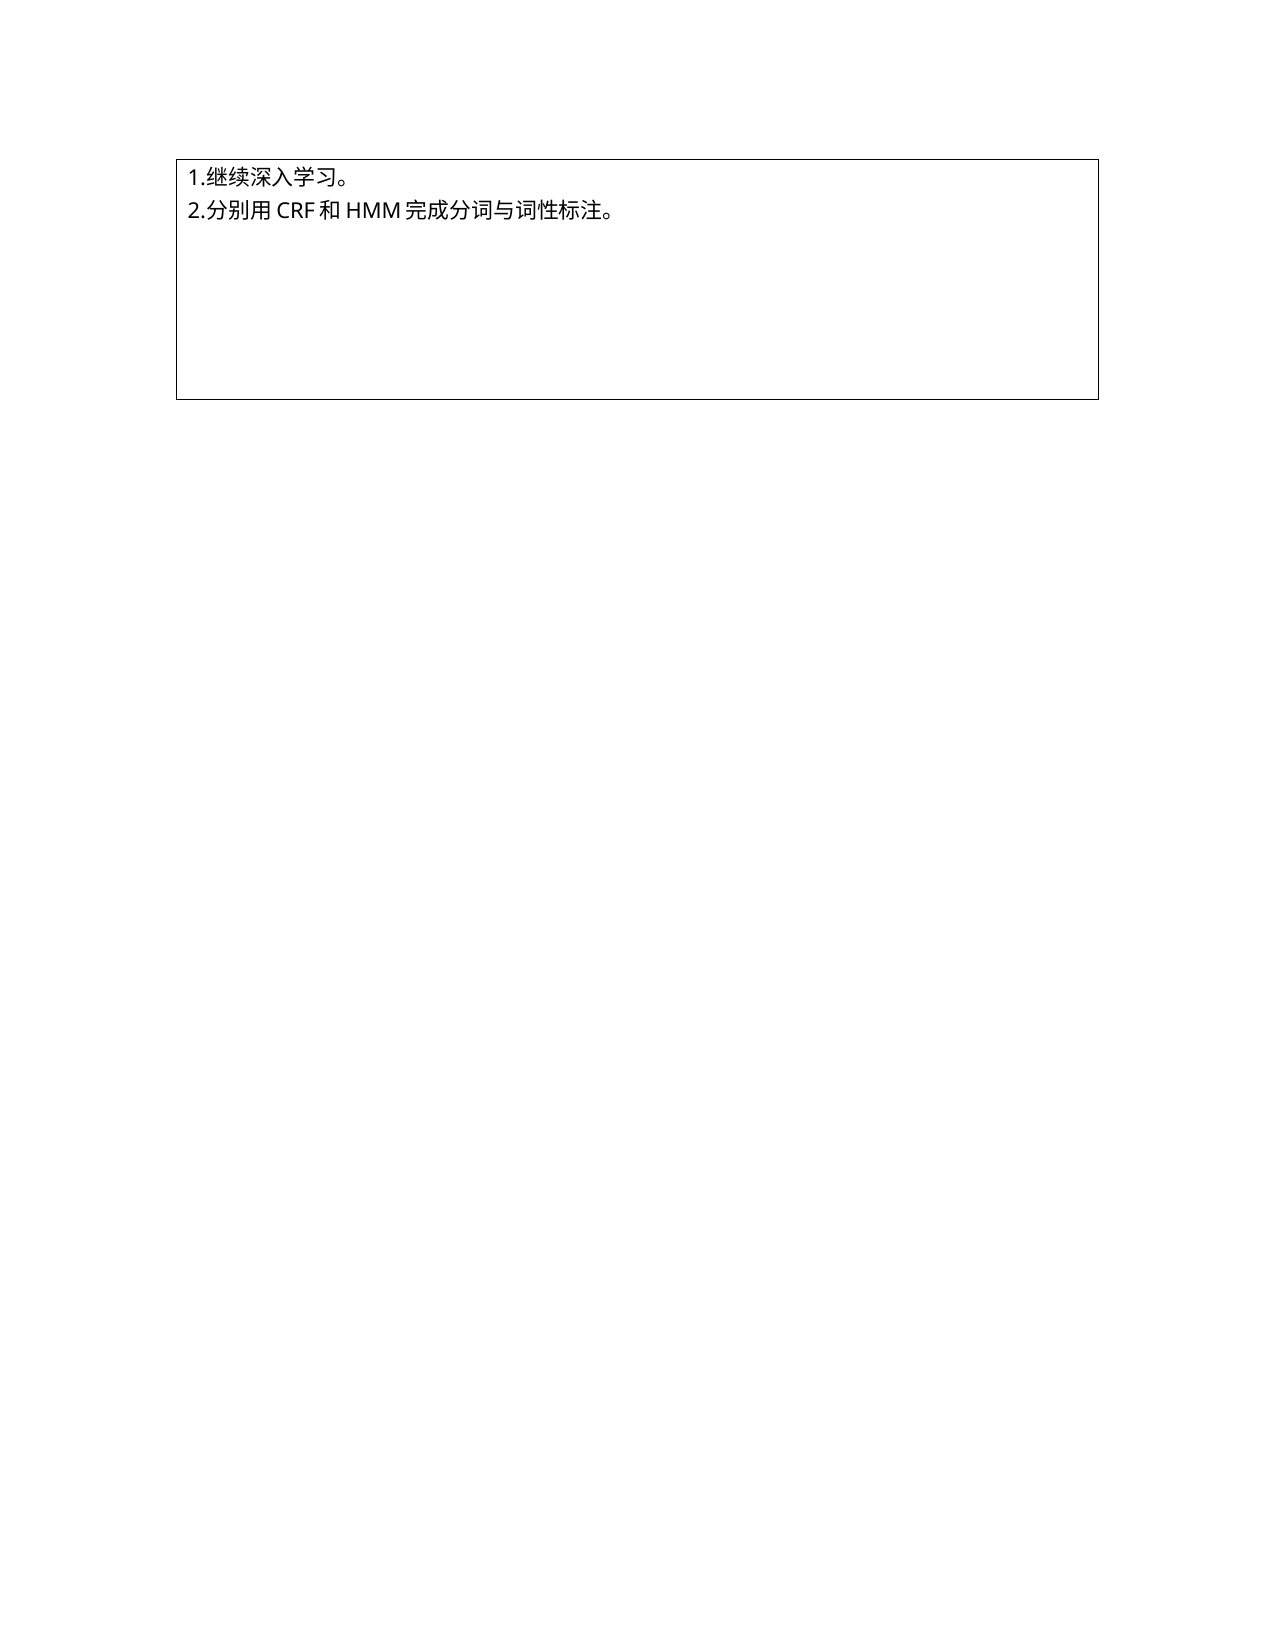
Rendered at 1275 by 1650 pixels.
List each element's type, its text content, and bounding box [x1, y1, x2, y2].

table_cell 1.继续深入学习。 2.分别用CRF和HMM完成分词与词性标注。 [177, 160, 1098, 399]
